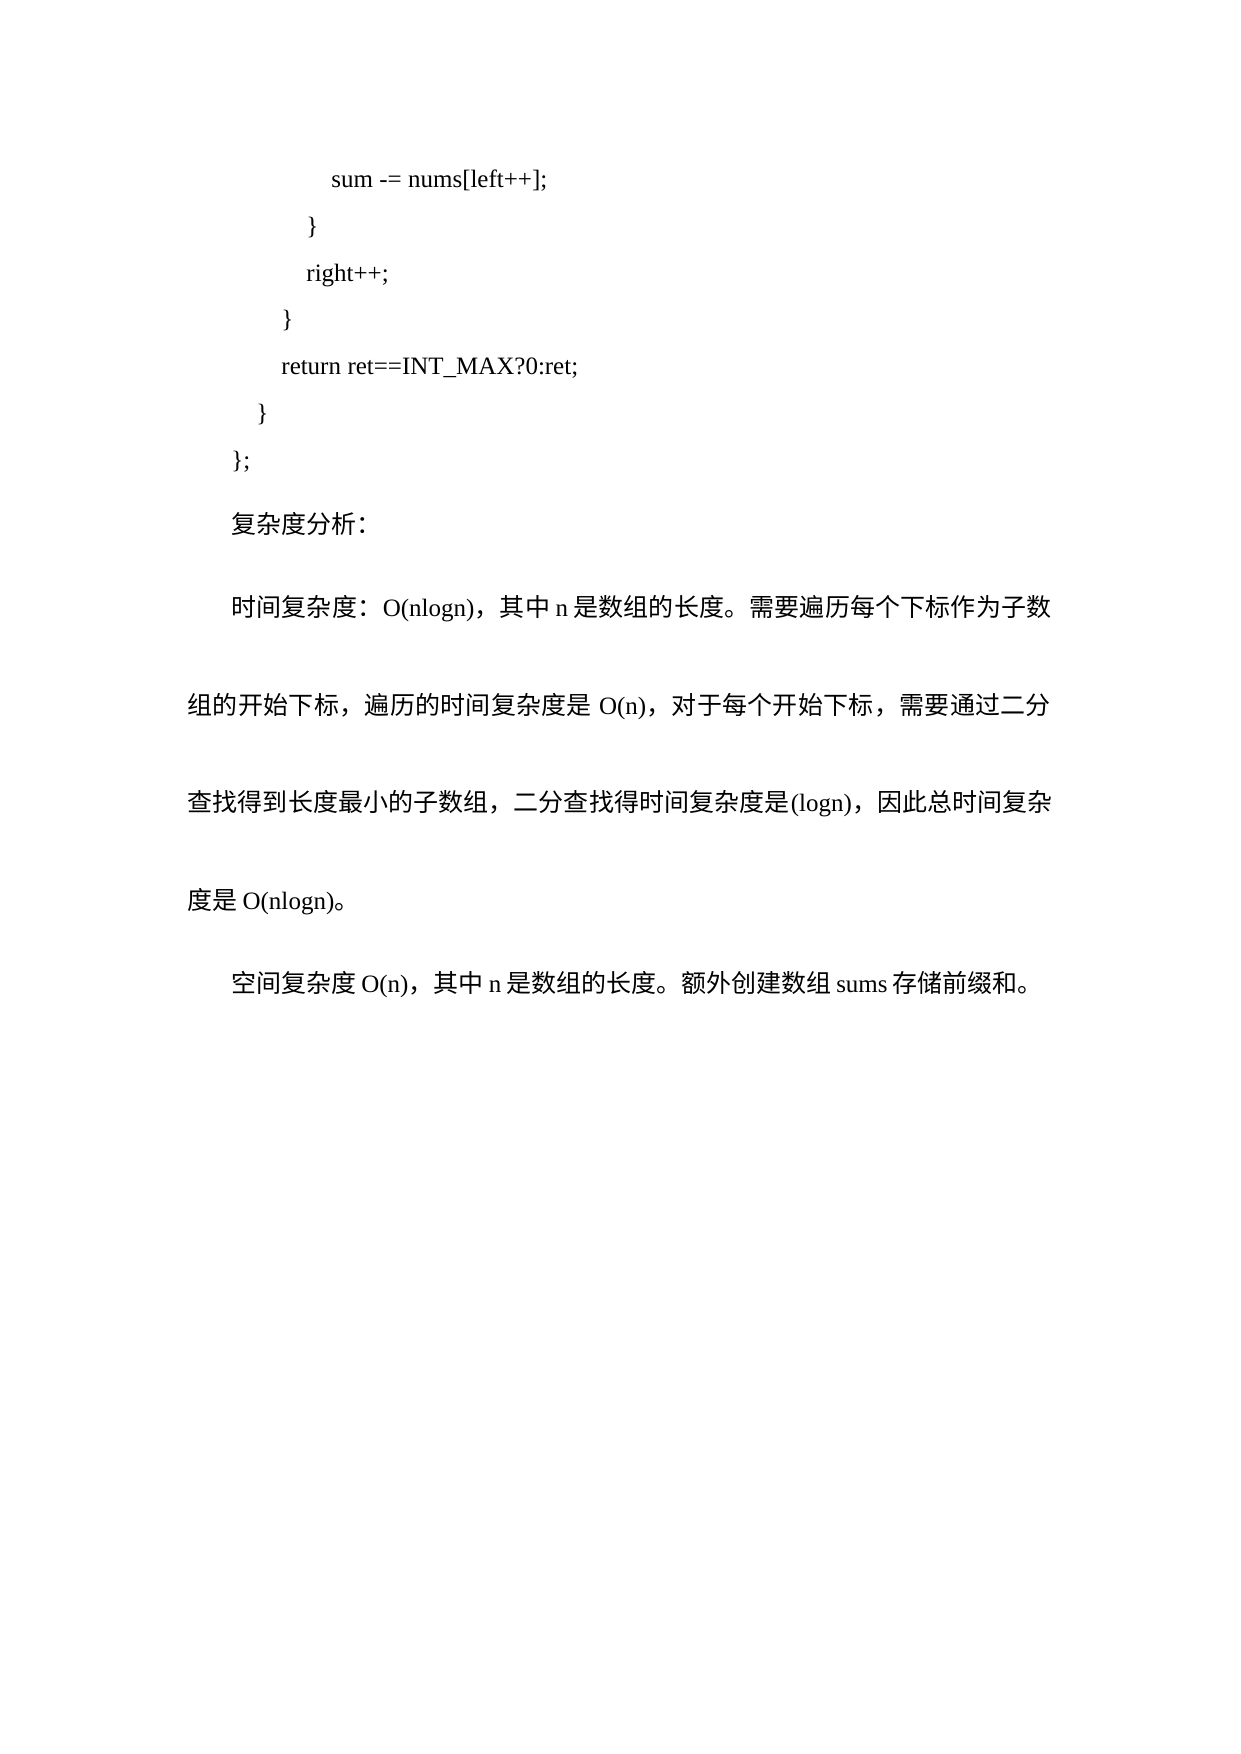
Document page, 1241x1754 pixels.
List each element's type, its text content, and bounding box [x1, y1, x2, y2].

text right++; [187, 256, 1053, 288]
text } [187, 209, 1053, 241]
text } [187, 303, 1053, 335]
text sum -= nums[left++]; [187, 162, 1053, 194]
text } [187, 396, 1053, 429]
text 时间复杂度：O(nlogn)，其中n是数组的长度。需要遍历每个下标作为子数组的开始下标，遍历的时间复杂度是O(n)，对于每个开始下标，需要通过二分查找得到长度最小的子数组，二分查找得时间复杂度是(logn)，因此总时间复杂度是O(nlogn)。 [187, 573, 1053, 931]
text return ret==INT_MAX?0:ret; [187, 349, 1053, 382]
text 空间复杂度O(n)，其中n是数组的长度。额外创建数组sums存储前缀和。 [187, 949, 1053, 1014]
text 复杂度分析： [187, 490, 1053, 555]
text }; [187, 443, 1053, 476]
